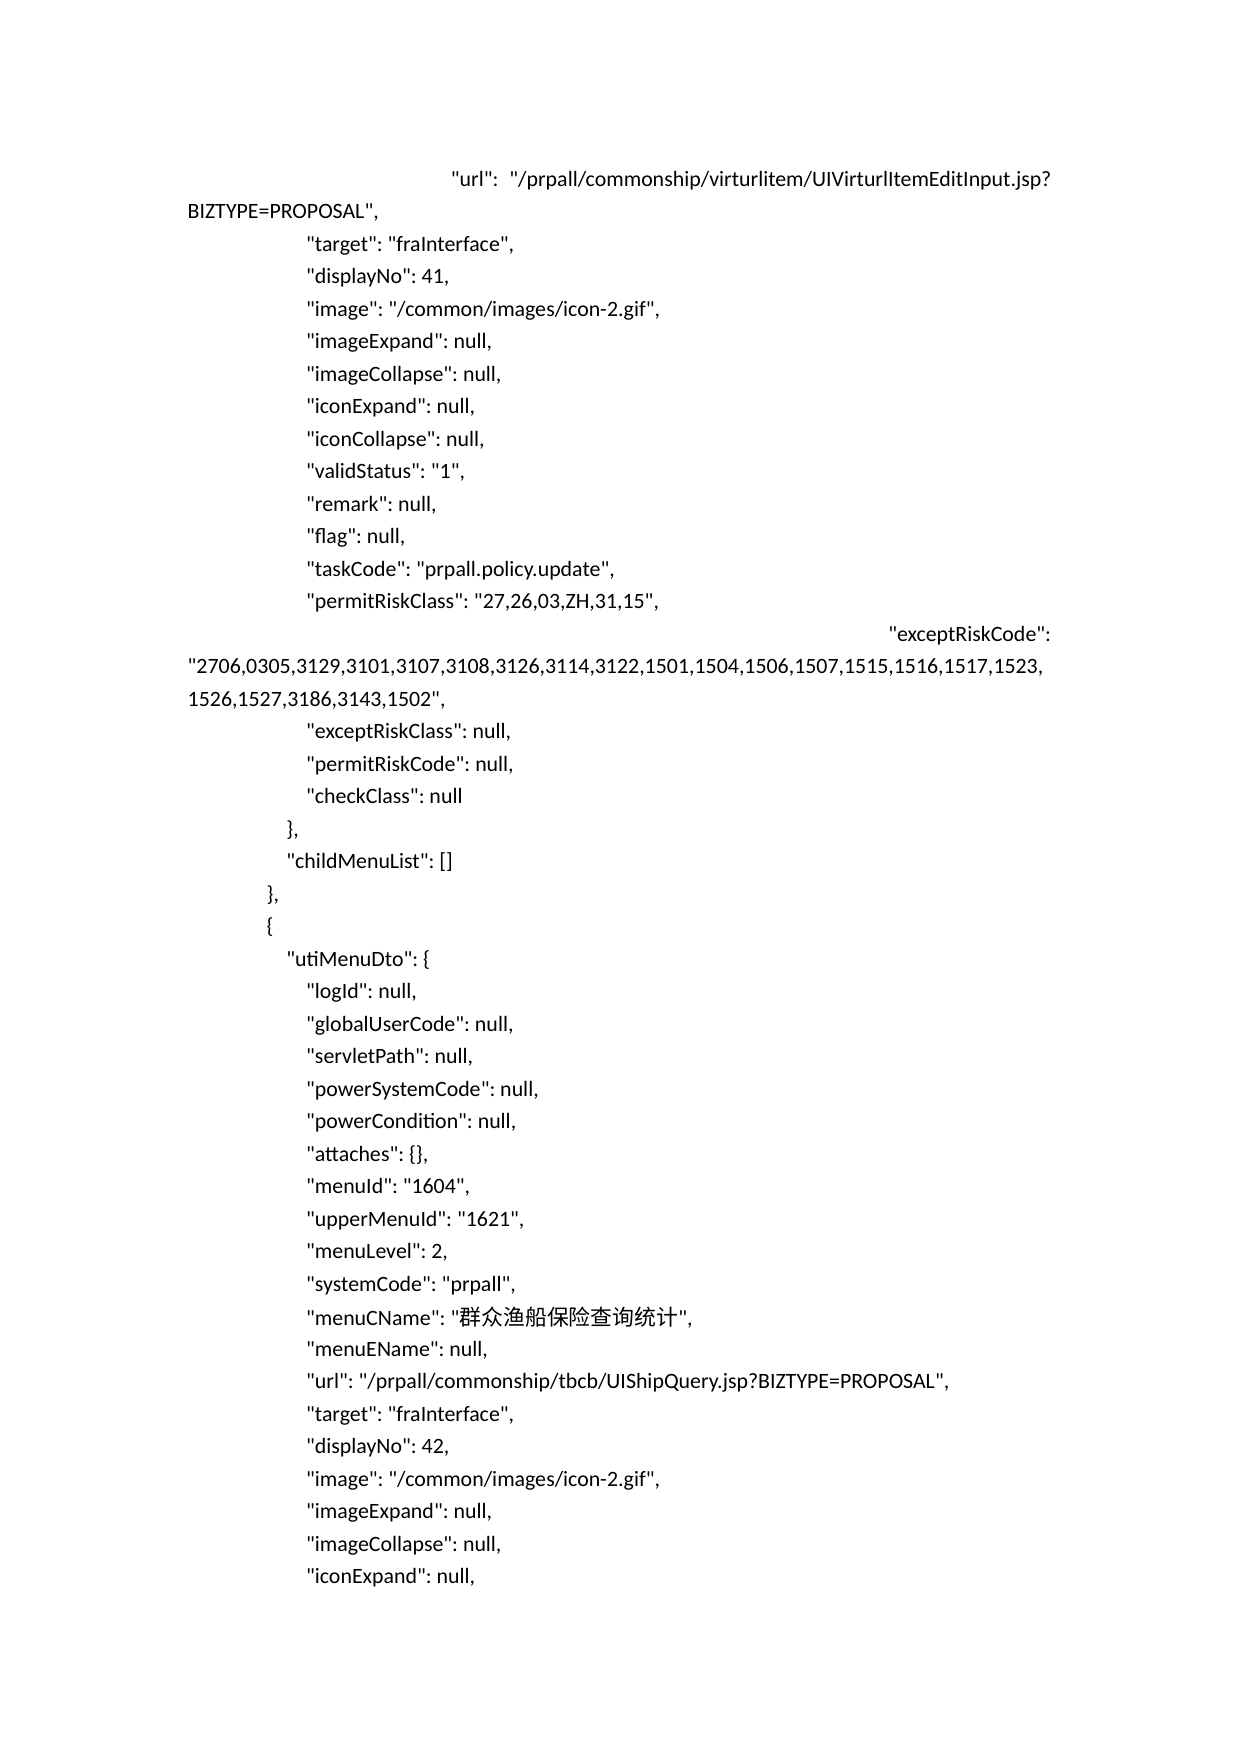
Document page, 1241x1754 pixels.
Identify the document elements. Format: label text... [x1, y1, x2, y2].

text "permitRiskCode": null, [187, 747, 1053, 779]
text "logId": null, [187, 974, 1053, 1007]
text }, [187, 812, 1053, 844]
text "attaches": {}, [187, 1137, 1053, 1169]
text }, [187, 877, 1053, 909]
text "displayNo": 41, [187, 259, 1053, 292]
text "exceptRiskClass": null, [187, 714, 1053, 747]
text "menuId": "1604", [187, 1169, 1053, 1202]
text "globalUserCode": null, [187, 1007, 1053, 1039]
text "validStatus": "1", [187, 454, 1053, 487]
text "iconCollapse": null, [187, 422, 1053, 454]
text "permitRiskClass": "27,26,03,ZH,31,15", [187, 584, 1053, 617]
text "powerCondition": null, [187, 1104, 1053, 1137]
text "checkClass": null [187, 779, 1053, 812]
text "target": "fraInterface", [187, 227, 1053, 259]
text "image": "/common/images/icon-2.gif", [187, 292, 1053, 324]
text "servletPath": null, [187, 1039, 1053, 1072]
text "exceptRiskCode": "2706,0305,3129,3101,3107,3108,3126,3114,3122,1501,1504,1506,1507,1515,1516,1517,1523,1526,1527,3186,3143,1502", [187, 617, 1053, 714]
text "flag": null, [187, 519, 1053, 552]
text "remark": null, [187, 487, 1053, 519]
text "image": "/common/images/icon-2.gif", [187, 1462, 1053, 1494]
text "iconExpand": null, [187, 389, 1053, 422]
text "systemCode": "prpall", [187, 1267, 1053, 1299]
text "imageExpand": null, [187, 324, 1053, 357]
text "taskCode": "prpall.policy.update", [187, 552, 1053, 584]
text "iconExpand": null, [187, 1559, 1053, 1592]
text "powerSystemCode": null, [187, 1072, 1053, 1104]
text "url": "/prpall/commonship/virturlitem/UIVirturlItemEditInput.jsp?BIZTYPE=PROPOSAL", [187, 162, 1053, 227]
text "url": "/prpall/commonship/tbcb/UIShipQuery.jsp?BIZTYPE=PROPOSAL", [187, 1364, 1053, 1397]
text "menuCName": "群众渔船保险查询统计", [187, 1299, 1053, 1332]
text "utiMenuDto": { [187, 942, 1053, 974]
text "displayNo": 42, [187, 1429, 1053, 1462]
text "target": "fraInterface", [187, 1397, 1053, 1429]
text "imageCollapse": null, [187, 1527, 1053, 1559]
text "imageCollapse": null, [187, 357, 1053, 389]
text "childMenuList": [] [187, 844, 1053, 877]
text "upperMenuId": "1621", [187, 1202, 1053, 1234]
text "imageExpand": null, [187, 1494, 1053, 1527]
text { [187, 909, 1053, 942]
text "menuLevel": 2, [187, 1234, 1053, 1267]
text "menuEName": null, [187, 1332, 1053, 1364]
